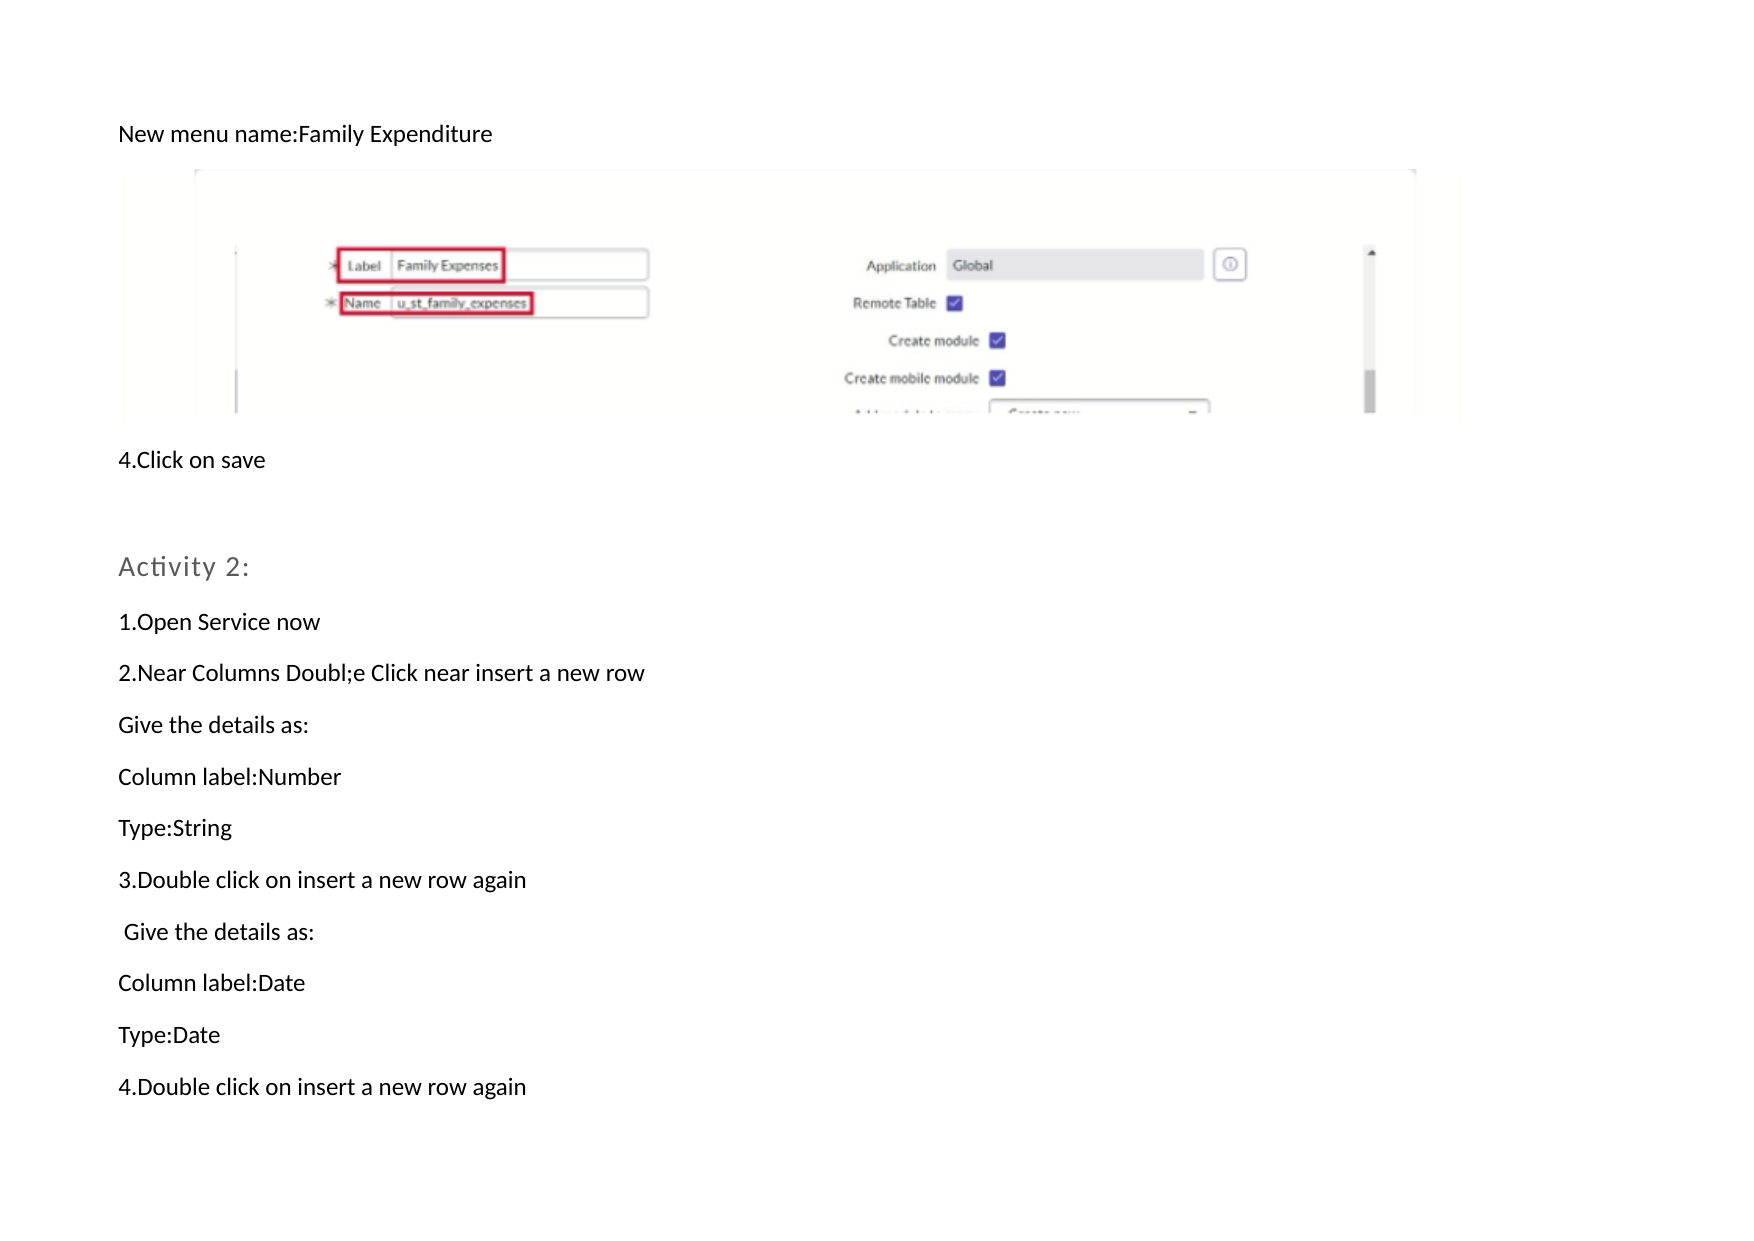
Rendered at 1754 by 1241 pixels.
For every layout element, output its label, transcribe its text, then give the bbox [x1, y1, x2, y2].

text 1.Open Service now [118, 606, 1636, 636]
picture [118, 169, 1467, 424]
text Give the details as: [118, 709, 1636, 739]
text 4.Double click on insert a new row again [118, 1071, 1636, 1101]
text Type:String [118, 812, 1636, 843]
text Column label:Date [118, 967, 1636, 998]
text 4.Click on save [118, 445, 1636, 475]
text Column label:Number [118, 761, 1636, 791]
text Give the details as: [118, 916, 1636, 946]
text 2.Near Columns Doubl;e Click near insert a new row [118, 657, 1636, 688]
subtitle Activity 2: [118, 548, 1636, 584]
text 3.Double click on insert a new row again [118, 864, 1636, 894]
text Type:Date [118, 1019, 1636, 1049]
text New menu name:Family Expenditure [118, 118, 1636, 149]
